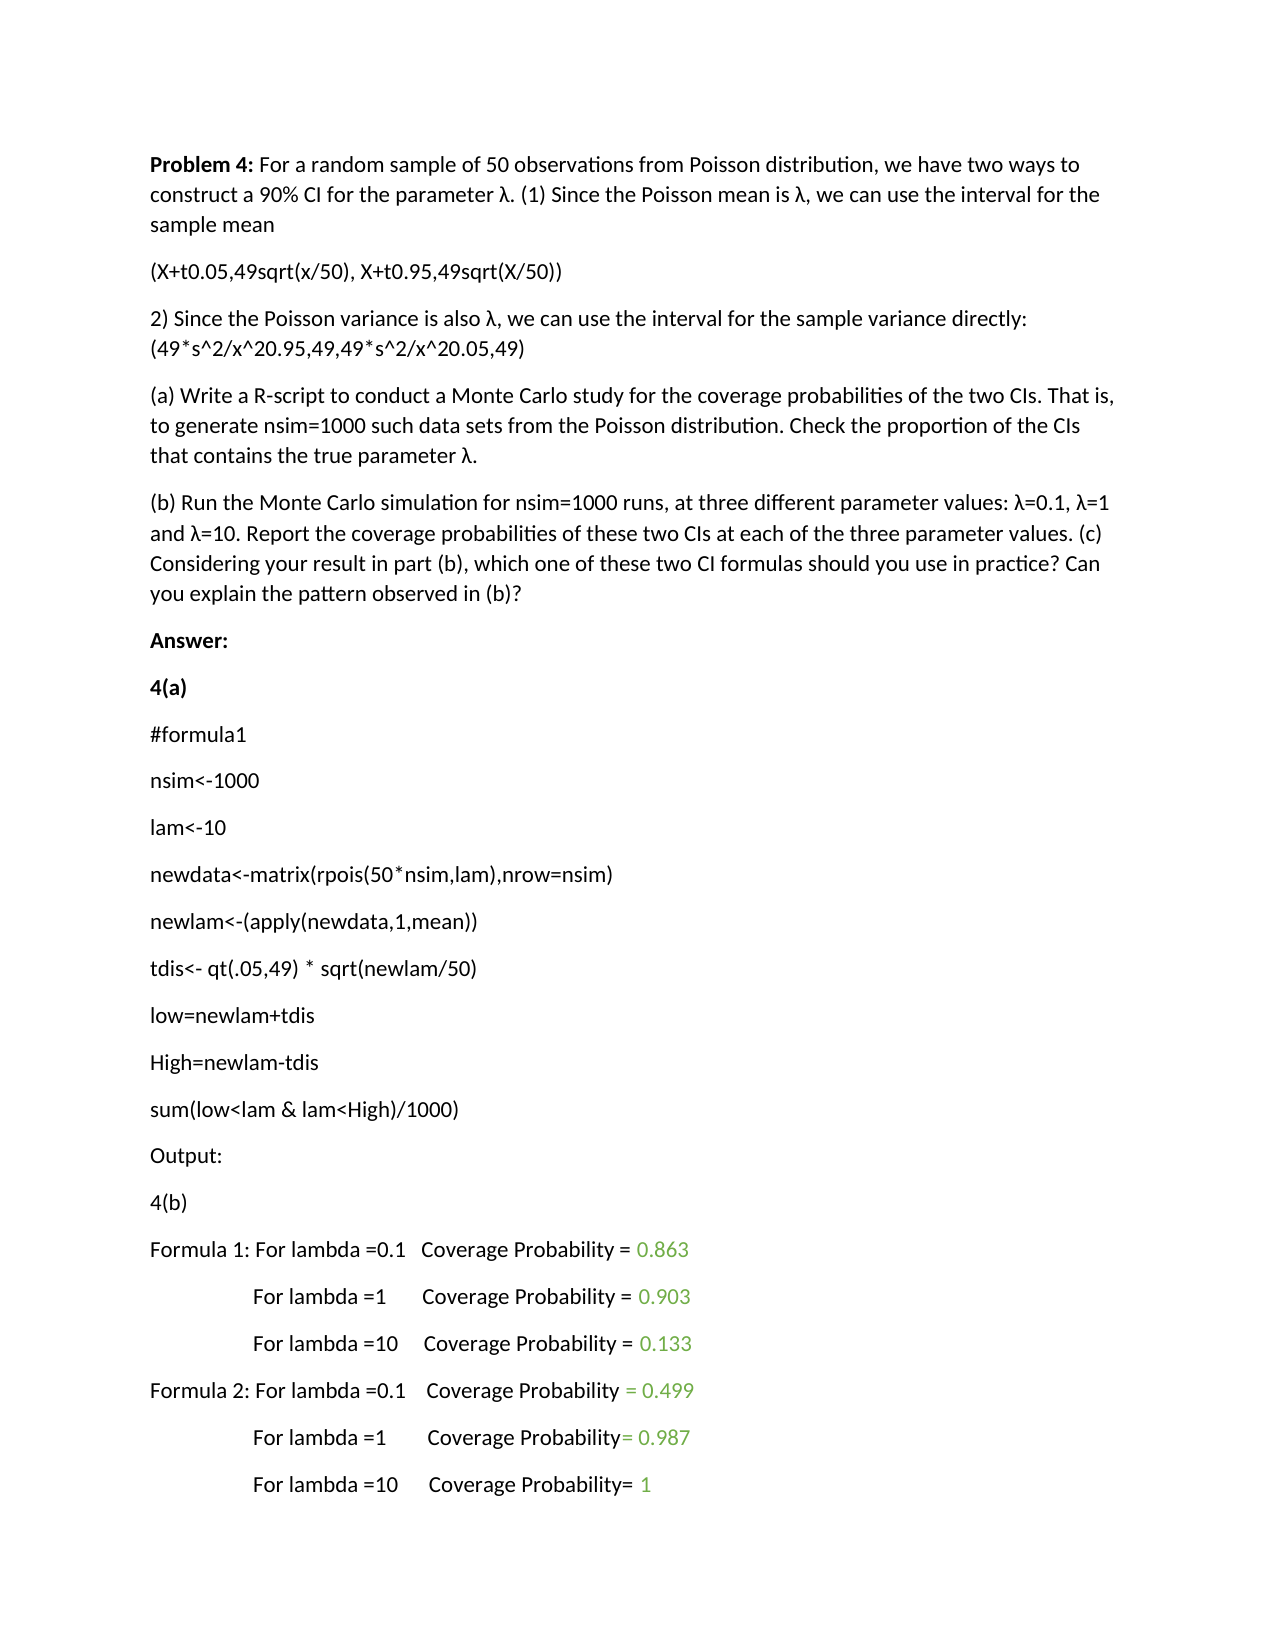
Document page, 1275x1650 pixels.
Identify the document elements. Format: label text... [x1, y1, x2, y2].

text (a) Write a R-script to conduct a Monte Carlo study for the coverage probabilities of the two CIs. That is, to generate nsim=1000 such data sets from the Poisson distribution. Check the proportion of the CIs that contains the true parameter λ. [150, 381, 1125, 470]
text low=newlam+tdis [150, 1001, 1125, 1029]
text Formula 2: For lambda =0.1 Coverage Probability = 0.499 [150, 1376, 1125, 1404]
text newlam<-(apply(newdata,1,mean)) [150, 907, 1125, 935]
text 4(a) [150, 673, 1125, 701]
text High=newlam-tdis [150, 1048, 1125, 1076]
text For lambda =10 Coverage Probability = 0.133 [150, 1329, 1125, 1357]
text Problem 4: For a random sample of 50 observations from Poisson distribution, we have two ways to construct a 90% CI for the parameter λ. (1) Since the Poisson mean is λ, we can use the interval for the sample mean [150, 150, 1125, 238]
text Formula 1: For lambda =0.1 Coverage Probability = 0.863 [150, 1235, 1125, 1263]
text tdis<- qt(.05,49) * sqrt(newlam/50) [150, 954, 1125, 982]
text #formula1 [150, 720, 1125, 748]
text 2) Since the Poisson variance is also λ, we can use the interval for the sample variance directly: (49*s^2/x^20.95,49,49*s^2/x^20.05,49) [150, 304, 1125, 362]
text 4(b) [150, 1188, 1125, 1217]
text Answer: [150, 626, 1125, 654]
text For lambda =1 Coverage Probability = 0.903 [150, 1282, 1125, 1310]
text For lambda =10 Coverage Probability= 1 [150, 1470, 1125, 1498]
text nsim<-1000 [150, 767, 1125, 795]
text (b) Run the Monte Carlo simulation for nsim=1000 runs, at three different parameter values: λ=0.1, λ=1 and λ=10. Report the coverage probabilities of these two CIs at each of the three parameter values. (c) Considering your result in part (b), which one of these two CI formulas should you use in practice? Can you explain the pattern observed in (b)? [150, 488, 1125, 607]
text For lambda =1 Coverage Probability= 0.987 [150, 1423, 1125, 1451]
text sum(low<lam & lam<High)/1000) [150, 1095, 1125, 1123]
text Output: [150, 1142, 1125, 1170]
text lam<-10 [150, 813, 1125, 842]
text (X+t0.05,49sqrt(x/50), X+t0.95,49sqrt(X/50)) [150, 257, 1125, 285]
text newdata<-matrix(rpois(50*nsim,lam),nrow=nsim) [150, 860, 1125, 888]
